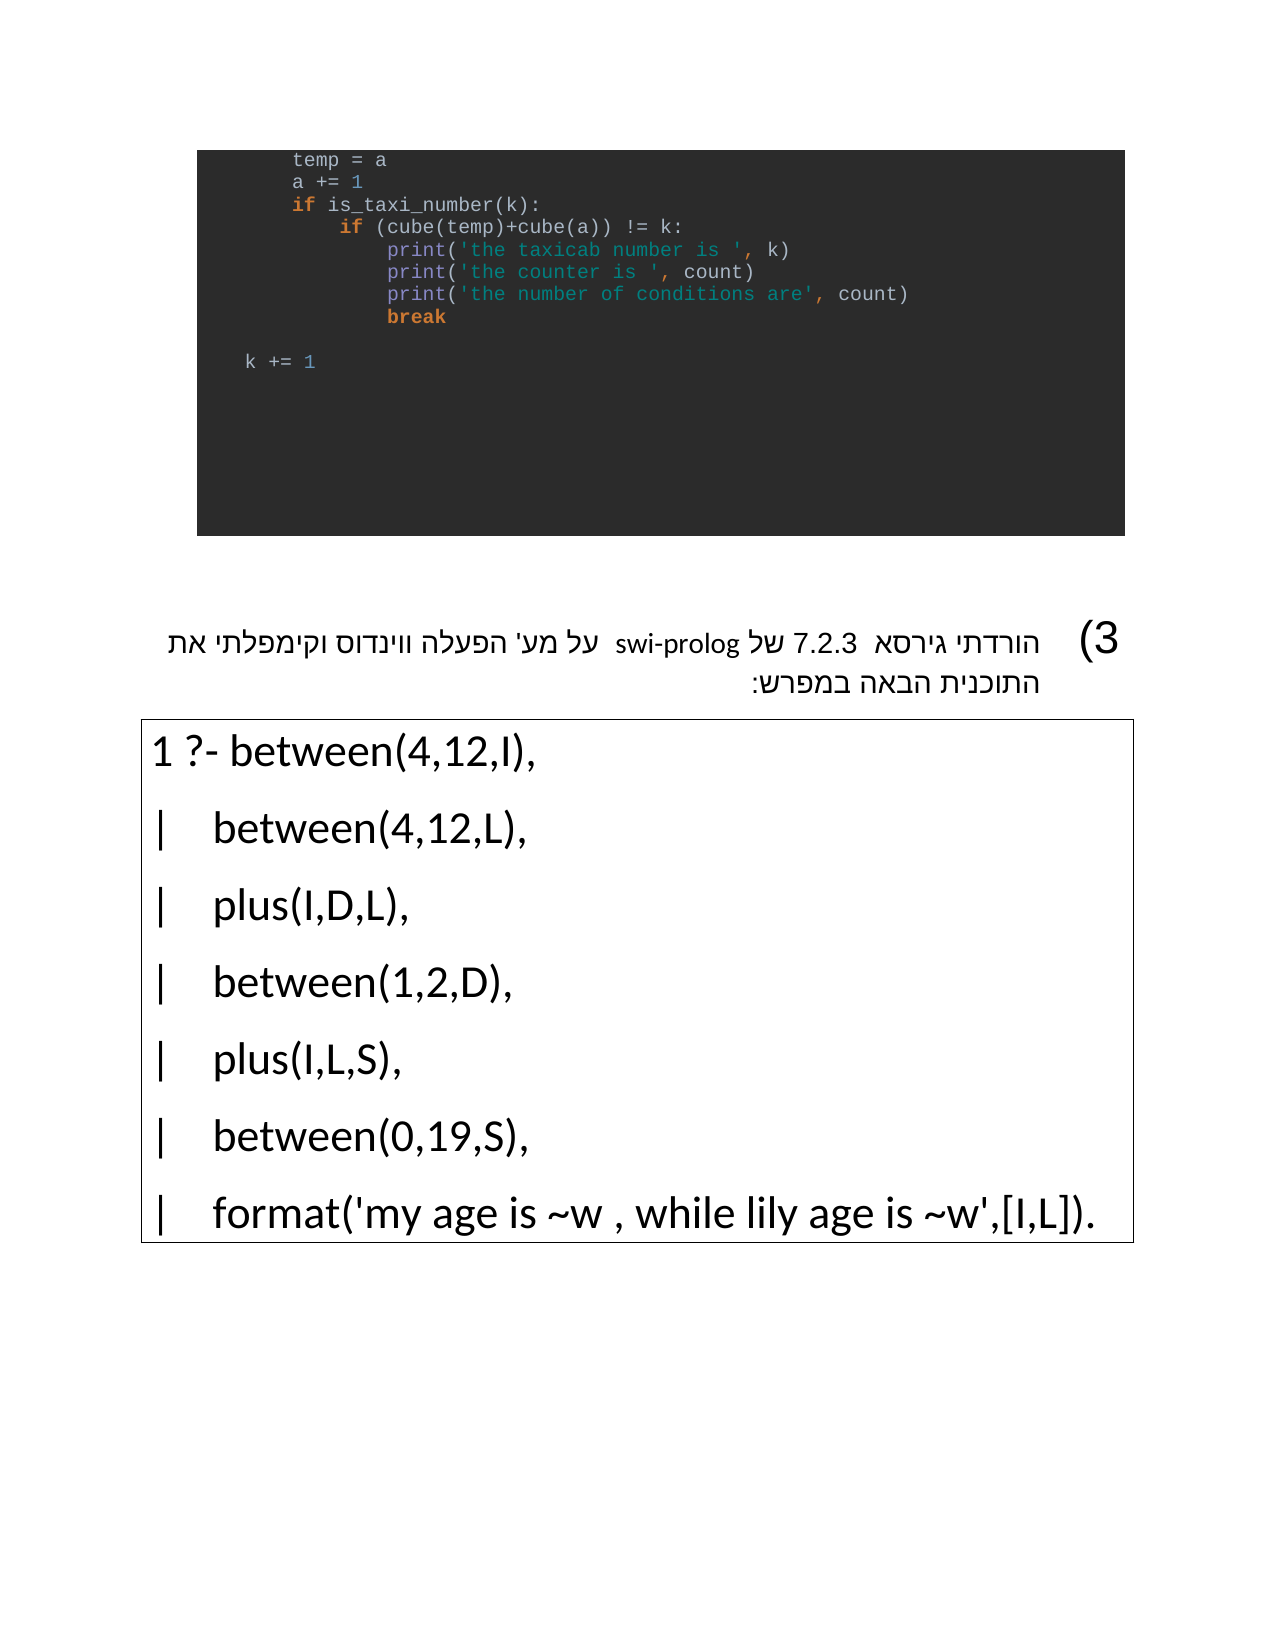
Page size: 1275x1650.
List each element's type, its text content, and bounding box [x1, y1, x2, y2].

text | plus(I,D,L), [142, 873, 1133, 932]
text 1 ?- between(4,12,I), [142, 720, 1133, 778]
text | between(4,12,L), [142, 796, 1133, 855]
list הורדתי גירסא 7.2.3 של swi-prolog על מע' הפעלה ווינדוס וקימפלתי את התוכנית הבאה במפרש: [150, 611, 1078, 700]
text | plus(I,L,S), [142, 1027, 1133, 1086]
text | between(1,2,D), [142, 950, 1133, 1009]
text | format('my age is ~w , while lily age is ~w',[I,L]). [142, 1181, 1133, 1242]
text | between(0,19,S), [142, 1104, 1133, 1163]
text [197, 150, 1125, 536]
